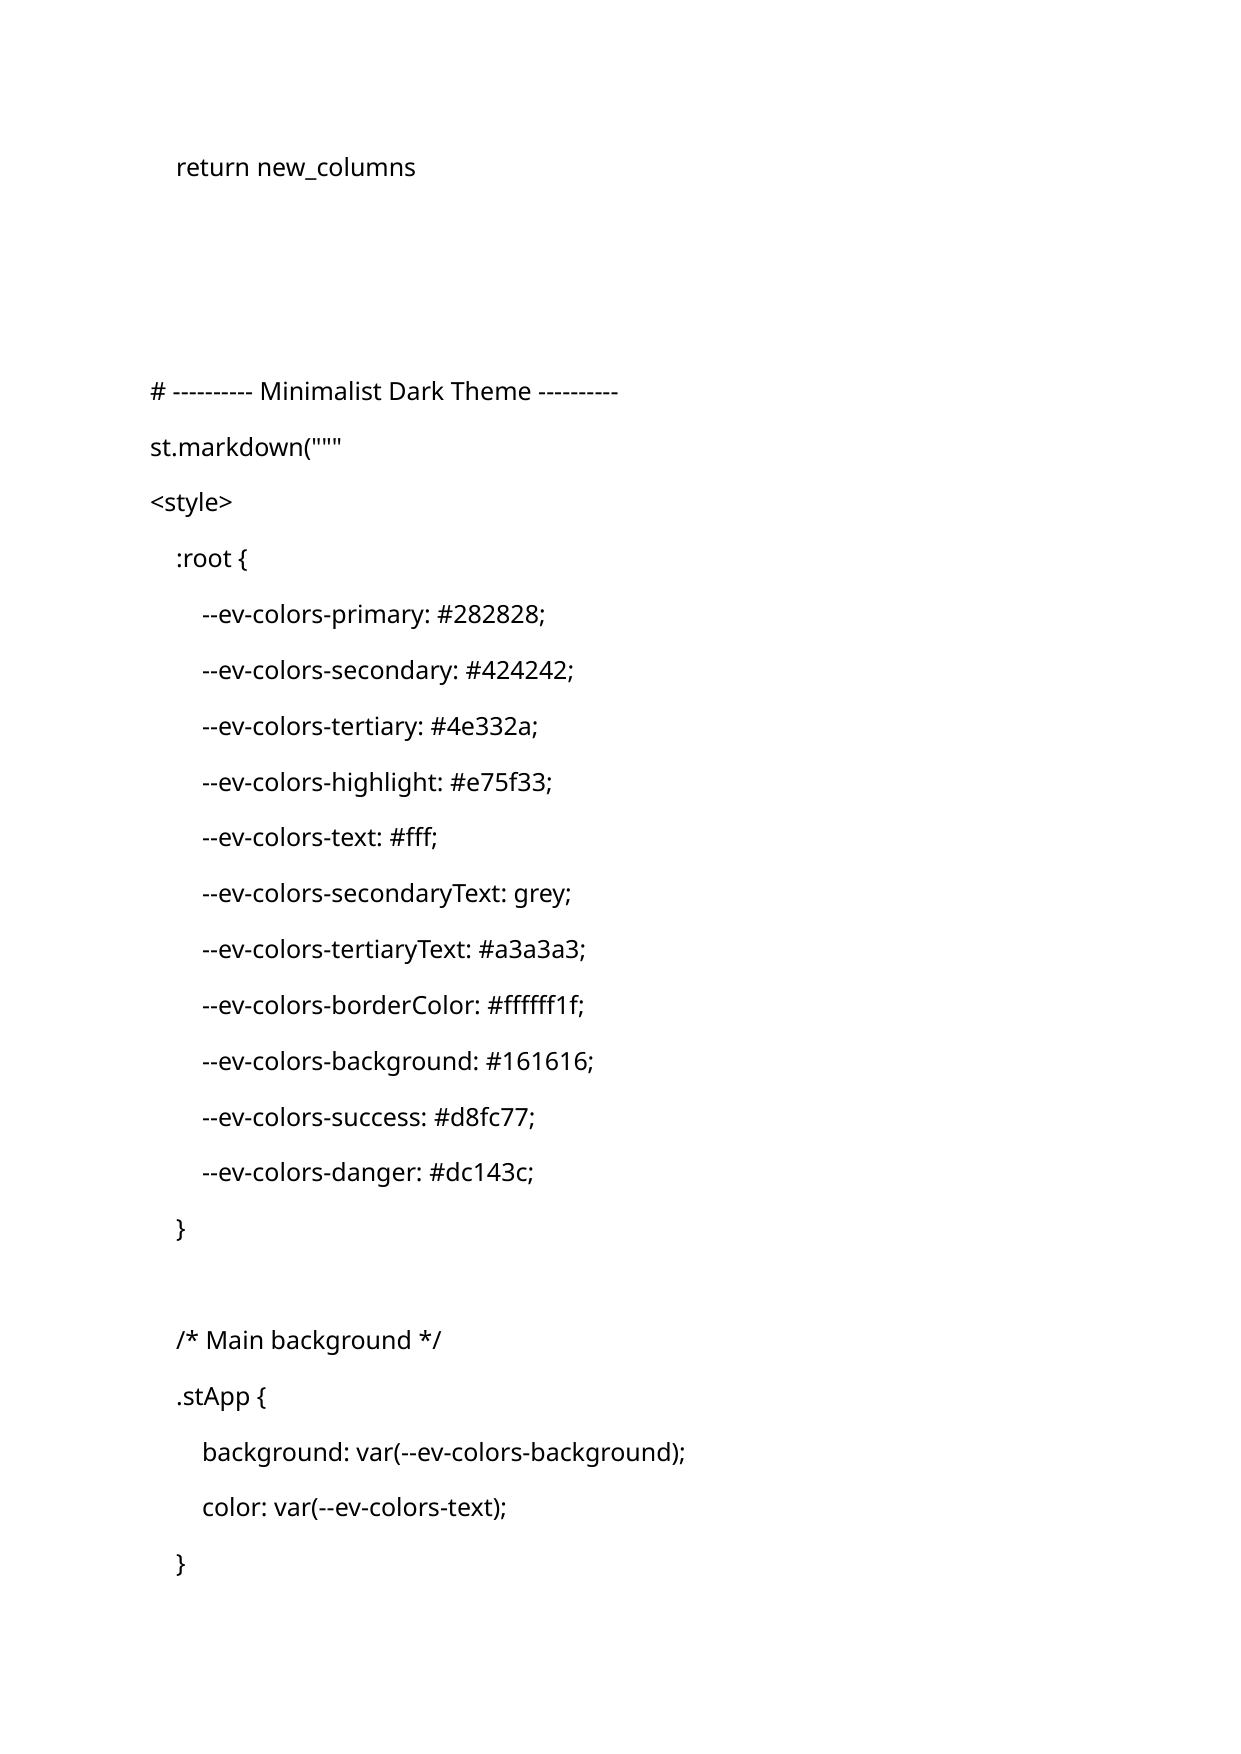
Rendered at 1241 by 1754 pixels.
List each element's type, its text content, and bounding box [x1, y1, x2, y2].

text :root { [150, 541, 1090, 575]
text /* Main background */ [150, 1322, 1090, 1357]
text return new_columns [150, 150, 1090, 184]
text --ev-colors-tertiary: #4e332a; [150, 708, 1090, 742]
text --ev-colors-secondary: #424242; [150, 652, 1090, 687]
text --ev-colors-success: #d8fc77; [150, 1099, 1090, 1133]
text } [150, 1546, 1090, 1580]
text } [150, 1211, 1090, 1245]
text --ev-colors-danger: #dc143c; [150, 1155, 1090, 1189]
text --ev-colors-secondaryText: grey; [150, 876, 1090, 910]
text .stApp { [150, 1378, 1090, 1412]
text --ev-colors-borderColor: #ffffff1f; [150, 987, 1090, 1022]
text <style> [150, 485, 1090, 519]
text --ev-colors-tertiaryText: #a3a3a3; [150, 932, 1090, 966]
text st.markdown(""" [150, 429, 1090, 463]
text --ev-colors-primary: #282828; [150, 597, 1090, 631]
text --ev-colors-background: #161616; [150, 1043, 1090, 1077]
text --ev-colors-highlight: #e75f33; [150, 764, 1090, 798]
text # ---------- Minimalist Dark Theme ---------- [150, 373, 1090, 407]
text --ev-colors-text: #fff; [150, 820, 1090, 854]
text color: var(--ev-colors-text); [150, 1490, 1090, 1524]
text background: var(--ev-colors-background); [150, 1434, 1090, 1468]
